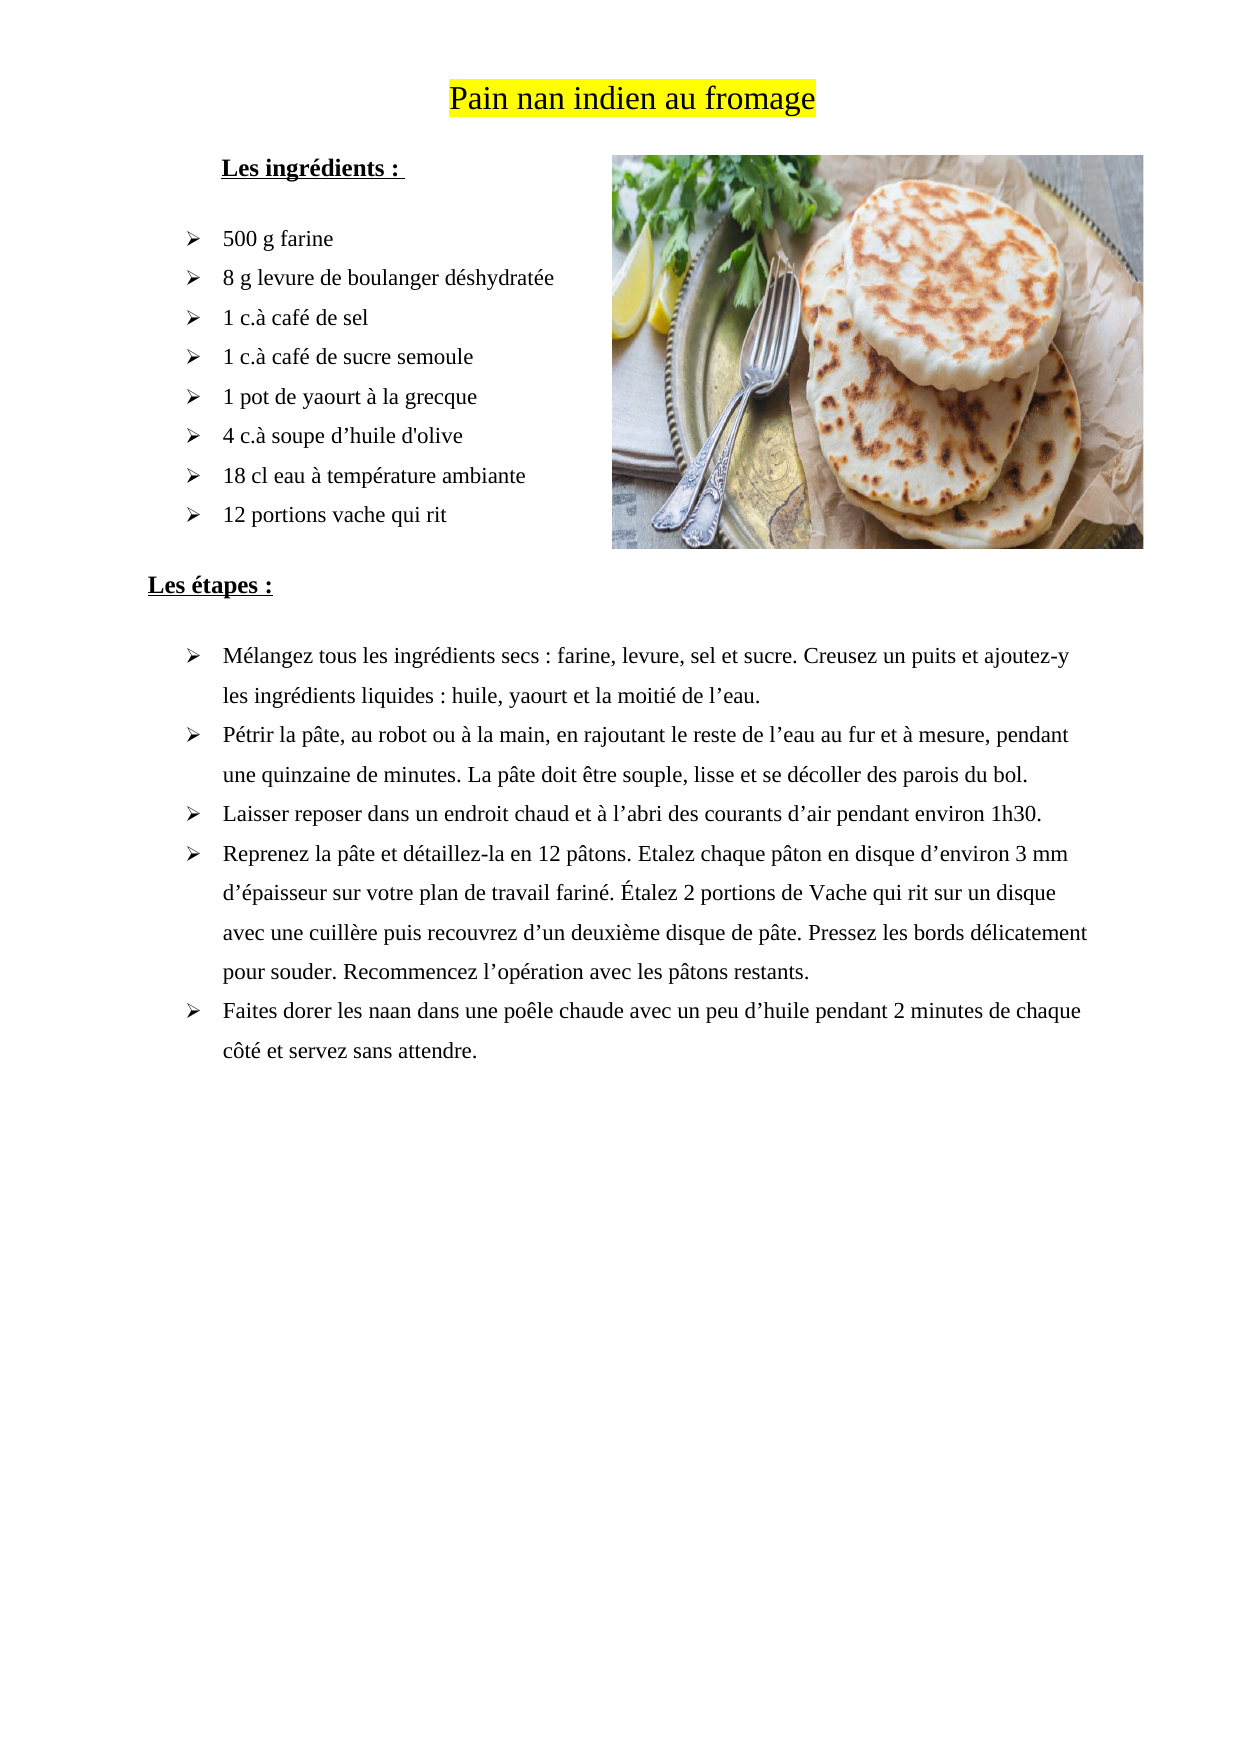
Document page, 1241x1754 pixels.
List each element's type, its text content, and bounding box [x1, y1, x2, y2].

list 1 c.à café de sucre semoule [185, 343, 612, 370]
list 12 portions vache qui rit [185, 501, 612, 528]
list Laisser reposer dans un endroit chaud et à l’abri des courants d’air pendant environ 1h30. [185, 800, 1093, 826]
list Pétrir la pâte, au robot ou à la main, en rajoutant le reste de l’eau au fur et à mesure, pendant une quinzaine de minutes. La pâte doit être souple, lisse et se décoller des parois du bol. [185, 721, 1093, 787]
list 500 g farine [185, 225, 612, 251]
list Reprenez la pâte et détaillez-la en 12 pâtons. Etalez chaque pâton en disque d’environ 3 mm d’épaisseur sur votre plan de travail fariné. Étalez 2 portions de Vache qui rit sur un disque avec une cuillère puis recouvrez d’un deuxième disque de pâte. Pressez les bords délicatement pour souder. Recommencez l’opération avec les pâtons restants. [185, 839, 1093, 984]
list 4 c.à soupe d’huile d'olive [185, 422, 612, 449]
list 1 pot de yaourt à la grecque [185, 383, 612, 409]
text Les ingrédients : [148, 153, 1093, 181]
list 1 c.à café de sel [185, 304, 612, 330]
text Pain nan indien au fromage [148, 59, 1093, 117]
list Mélangez tous les ingrédients secs : farine, levure, sel et sucre. Creusez un puits et ajoutez-y les ingrédients liquides : huile, yaourt et la moitié de l’eau. [185, 642, 1093, 708]
list 8 g levure de boulanger déshydratée [185, 264, 612, 291]
list Faites dorer les naan dans une poêle chaude avec un peu d’huile pendant 2 minutes de chaque côté et servez sans attendre. [185, 997, 1093, 1063]
text Les étapes : [148, 570, 1093, 599]
list 18 cl eau à température ambiante [185, 462, 612, 488]
picture [612, 155, 1144, 549]
